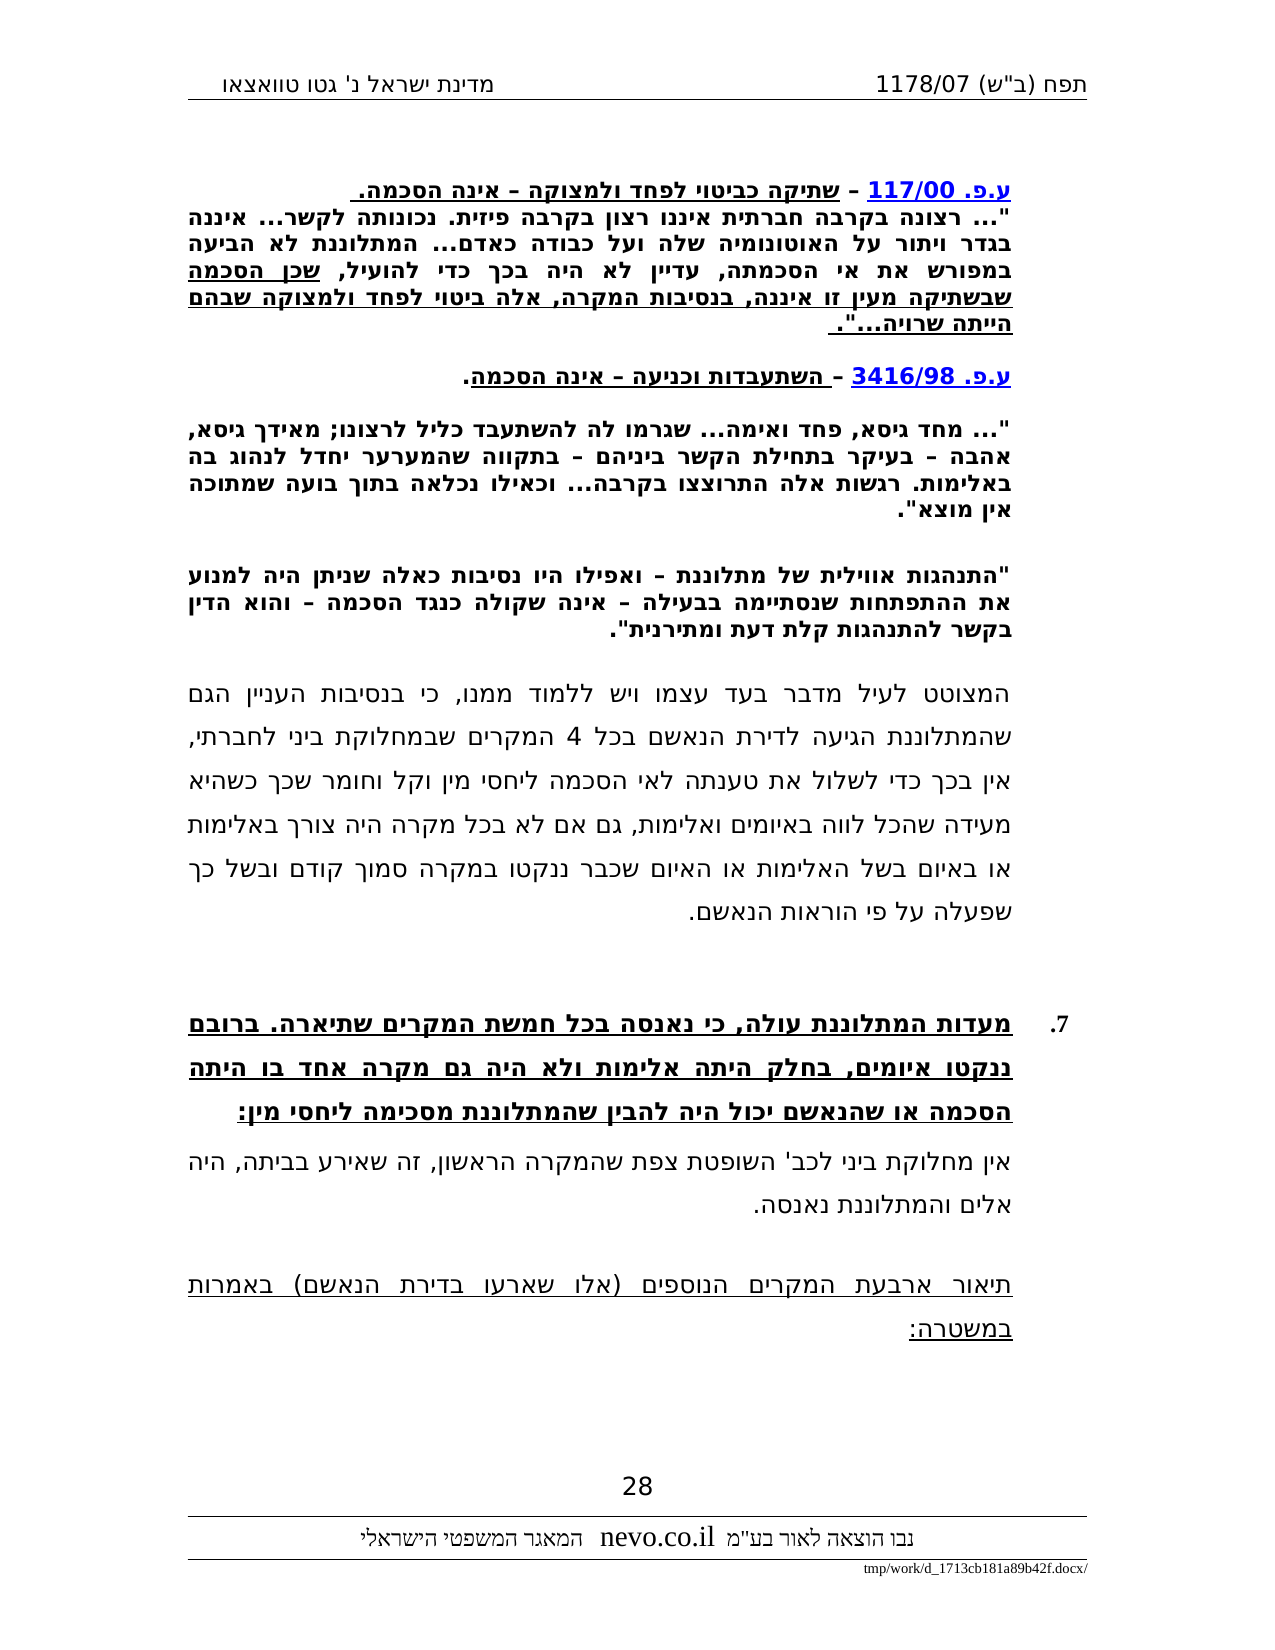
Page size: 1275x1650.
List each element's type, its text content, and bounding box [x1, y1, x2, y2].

text ע.פ. 3416/98 – השתעבדות וכניעה – אינה הסכמה. [187, 363, 1013, 390]
text "התנהגות אווילית של מתלוננת – ואפילו היו נסיבות כאלה שניתן היה למנוע את ההתפתחות שנסתיימה בבעילה – אינה שקולה כנגד הסכמה – והוא הדין בקשר להתנהגות קלת דעת ומתירנית". [187, 563, 1013, 643]
text "... רצונה בקרבה חברתית איננו רצון בקרבה פיזית. נכונותה לקשר... איננה בגדר ויתור על האוטונומיה שלה ועל כבודה כאדם... המתלוננת לא הביעה במפורש את אי הסכמתה, עדיין לא היה בכך כדי להועיל, שכן הסכמה שבשתיקה מעין זו איננה, בנסיבות המקרה, אלה ביטוי לפחד ולמצוקה שבהם הייתה שרויה...". [187, 204, 1013, 337]
text ע.פ. 117/00 – שתיקה כביטוי לפחד ולמצוקה – אינה הסכמה. [187, 177, 1013, 204]
text המצוטט לעיל מדבר בעד עצמו ויש ללמוד ממנו, כי בנסיבות העניין הגם שהמתלוננת הגיעה לדירת הנאשם בכל 4 המקרים שבמחלוקת ביני לחברתי, אין בכך כדי לשלול את טענתה לאי הסכמה ליחסי מין וקל וחומר שכך כשהיא מעידה שהכל לווה באיומים ואלימות, גם אם לא בכל מקרה היה צורך באלימות או באיום בשל האלימות או האיום שכבר ננקטו במקרה סמוך קודם ובשל כך שפעלה על פי הוראות הנאשם. [187, 679, 1013, 927]
text "... מחד גיסא, פחד ואימה... שגרמו לה להשתעבד כליל לרצונו; מאידך גיסא, אהבה – בעיקר בתחילת הקשר ביניהם – בתקווה שהמערער יחדל לנהוג בה באלימות. רגשות אלה התרוצצו בקרבה... וכאילו נכלאה בתוך בועה שמתוכה אין מוצא". [187, 417, 1013, 523]
subtitle מעדות המתלוננת עולה, כי נאנסה בכל חמשת המקרים שתיארה. ברובם ננקטו איומים, בחלק היתה אלימות ולא היה גם מקרה אחד בו היתה הסכמה או שהנאשם יכול היה להבין שהמתלוננת מסכימה ליחסי מין: [187, 1009, 1050, 1126]
text אין מחלוקת ביני לכב' השופטת צפת שהמקרה הראשון, זה שאירע בביתה, היה אלים והמתלוננת נאנסה. [187, 1147, 1012, 1220]
text תיאור ארבעת המקרים הנוספים (אלו שארעו בדירת הנאשם) באמרות במשטרה: [187, 1271, 1012, 1343]
